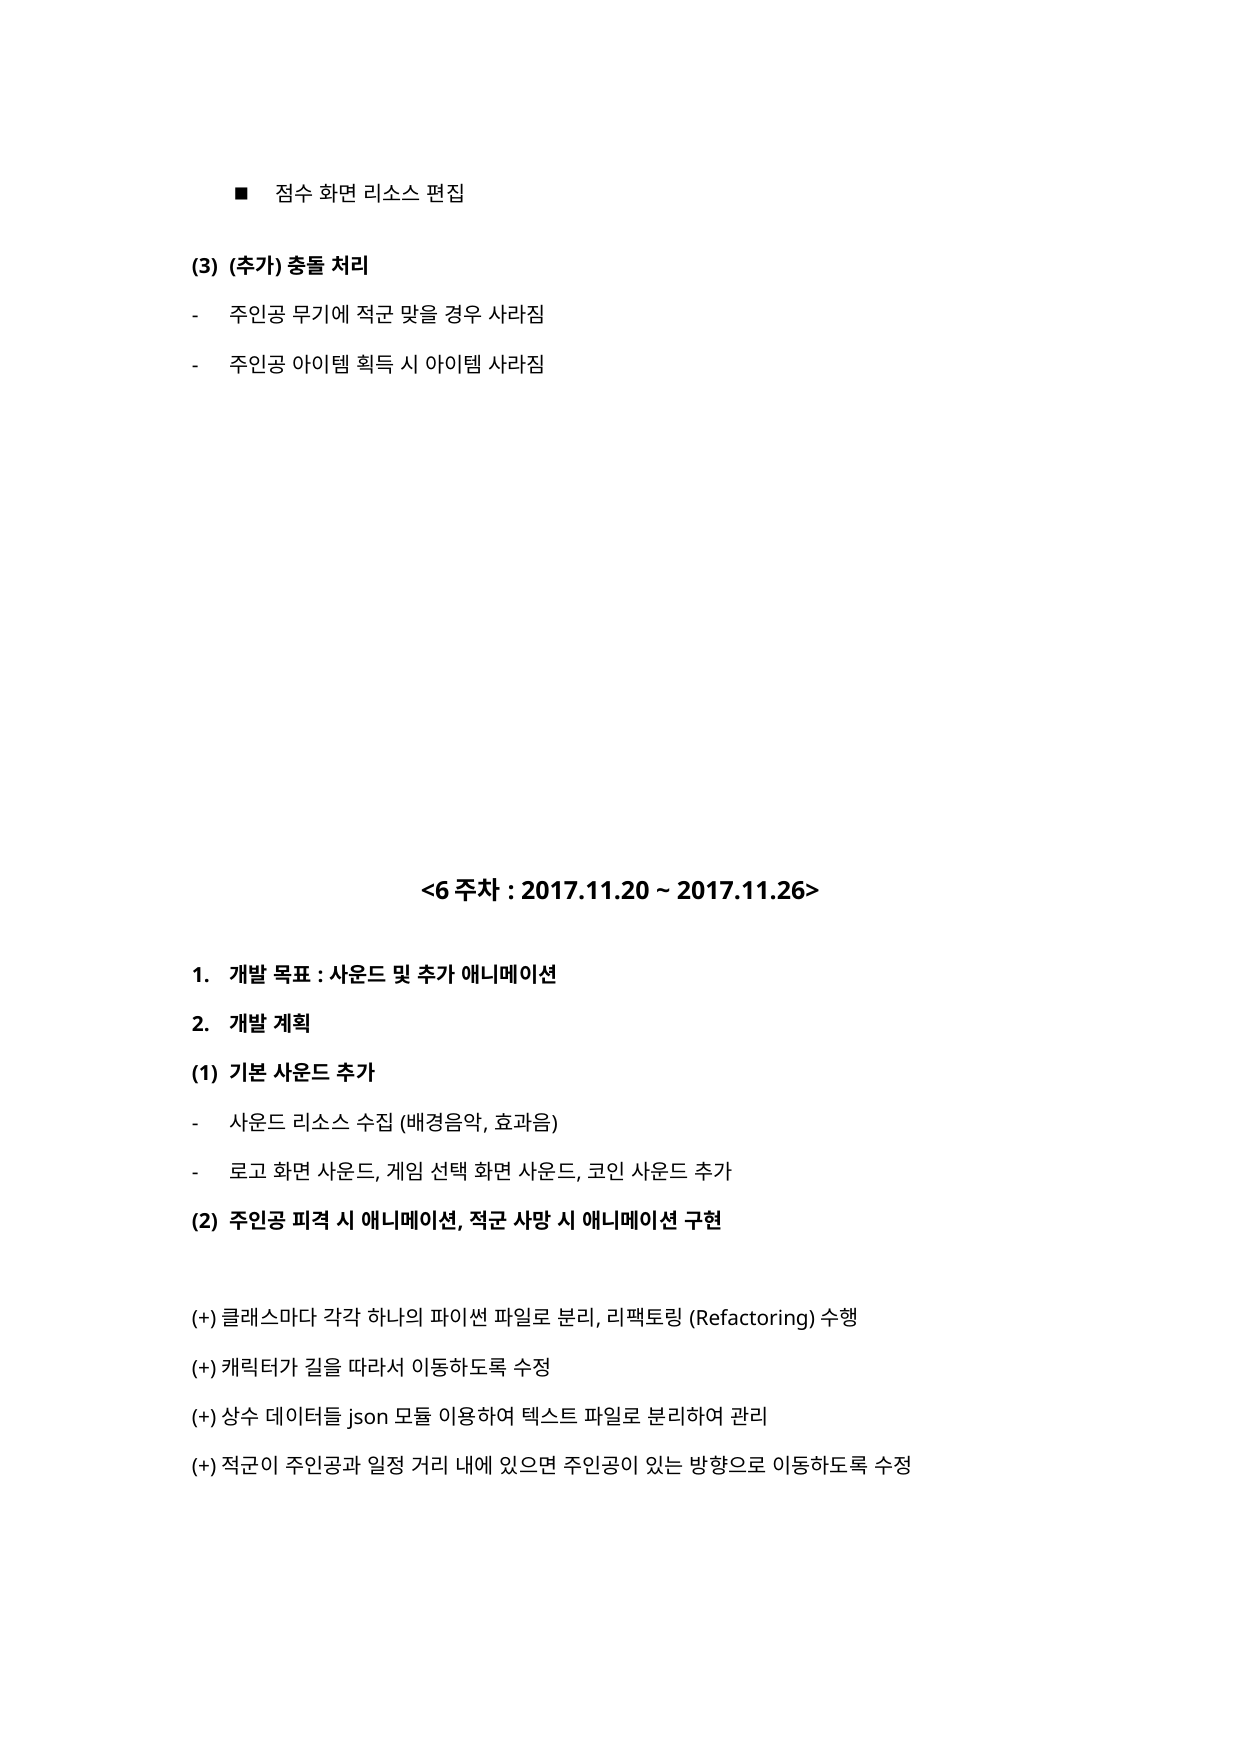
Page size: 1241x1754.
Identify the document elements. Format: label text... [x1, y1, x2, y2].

text (+) 캐릭터가 길을 따라서 이동하도록 수정 [192, 1351, 1090, 1381]
text <6주차 : 2017.11.20 ~ 2017.11.26> [150, 870, 1090, 907]
list 개발 목표 : 사운드 및 추가 애니메이션 [192, 958, 1090, 988]
text (+) 클래스마다 각각 하나의 파이썬 파일로 분리, 리팩토링 (Refactoring) 수행 [192, 1301, 1090, 1332]
list 주인공 아이템 획득 시 아이템 사라짐 [192, 348, 1090, 378]
list (추가) 충돌 처리 [192, 249, 1090, 279]
list 기본 사운드 추가 [192, 1057, 1090, 1087]
list 주인공 무기에 적군 맞을 경우 사라짐 [192, 299, 1090, 329]
list 주인공 피격 시 애니메이션, 적군 사망 시 애니메이션 구현 [192, 1205, 1090, 1235]
list 점수 화면 리소스 편집 [233, 177, 1090, 207]
text (+) 상수 데이터들 json 모듈 이용하여 텍스트 파일로 분리하여 관리 [150, 1400, 1090, 1431]
list 사운드 리소스 수집 (배경음악, 효과음) [192, 1106, 1090, 1136]
list 개발 계획 [192, 1007, 1090, 1038]
list 로고 화면 사운드, 게임 선택 화면 사운드, 코인 사운드 추가 [192, 1155, 1090, 1186]
text (+) 적군이 주인공과 일정 거리 내에 있으면 주인공이 있는 방향으로 이동하도록 수정 [150, 1449, 1090, 1480]
